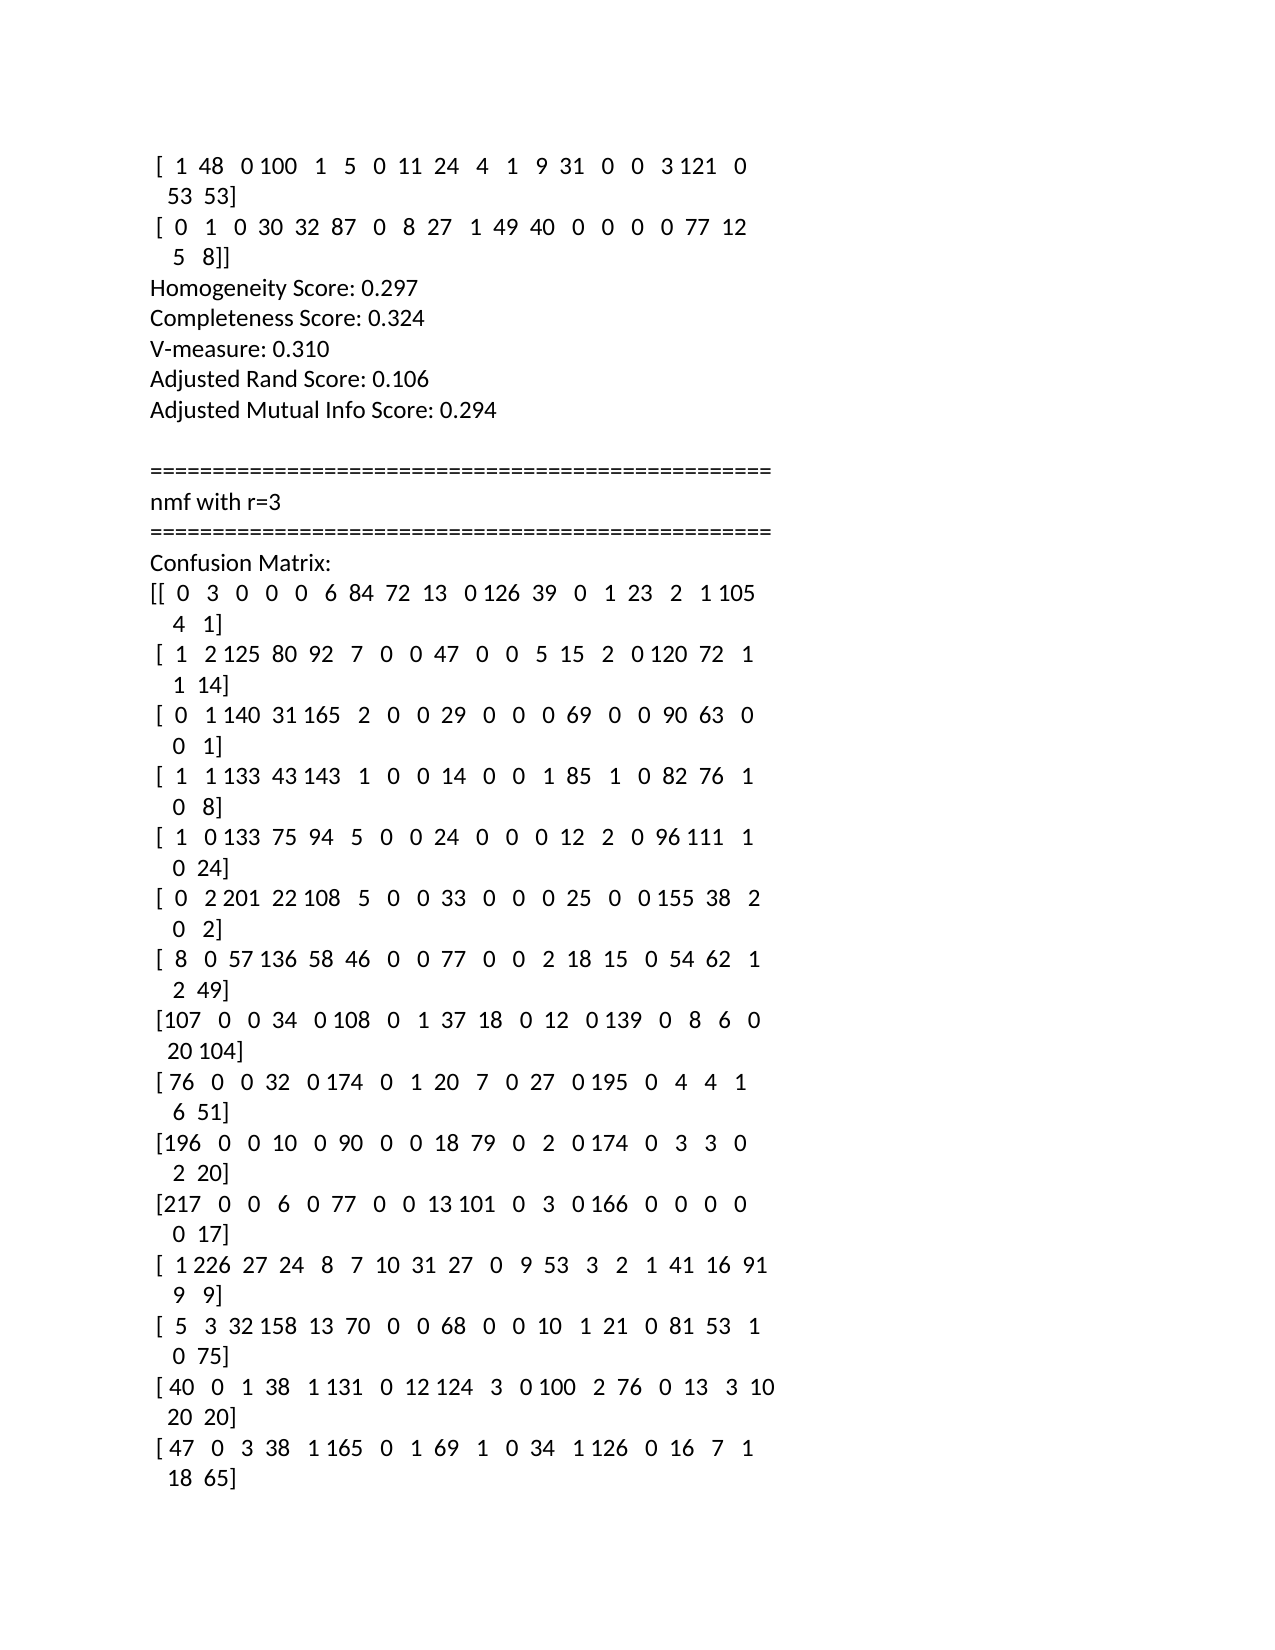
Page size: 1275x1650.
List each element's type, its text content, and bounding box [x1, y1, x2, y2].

text [ 1 1 133 43 143 1 0 0 14 0 0 1 85 1 0 82 76 1 [150, 760, 1125, 791]
text 0 8] [150, 791, 1125, 821]
text [ 8 0 57 136 58 46 0 0 77 0 0 2 18 15 0 54 62 1 [150, 943, 1125, 974]
text ================================================== [150, 455, 1125, 486]
text [ 0 1 0 30 32 87 0 8 27 1 49 40 0 0 0 0 77 12 [150, 211, 1125, 242]
text [ 40 0 1 38 1 131 0 12 124 3 0 100 2 76 0 13 3 10 [150, 1371, 1125, 1401]
text 20 104] [150, 1035, 1125, 1066]
text [ 1 2 125 80 92 7 0 0 47 0 0 5 15 2 0 120 72 1 [150, 638, 1125, 669]
text 2 20] [150, 1157, 1125, 1188]
text 4 1] [150, 608, 1125, 638]
text [107 0 0 34 0 108 0 1 37 18 0 12 0 139 0 8 6 0 [150, 1004, 1125, 1035]
text 6 51] [150, 1096, 1125, 1127]
text V-measure: 0.310 [150, 333, 1125, 364]
text [217 0 0 6 0 77 0 0 13 101 0 3 0 166 0 0 0 0 [150, 1188, 1125, 1218]
text 9 9] [150, 1279, 1125, 1310]
text [196 0 0 10 0 90 0 0 18 79 0 2 0 174 0 3 3 0 [150, 1127, 1125, 1157]
text 0 24] [150, 852, 1125, 882]
text [ 0 2 201 22 108 5 0 0 33 0 0 0 25 0 0 155 38 2 [150, 882, 1125, 913]
text Adjusted Rand Score: 0.106 [150, 364, 1125, 394]
text 2 49] [150, 974, 1125, 1004]
text [ 1 48 0 100 1 5 0 11 24 4 1 9 31 0 0 3 121 0 [150, 150, 1125, 181]
text [ 47 0 3 38 1 165 0 1 69 1 0 34 1 126 0 16 7 1 [150, 1432, 1125, 1462]
text Completeness Score: 0.324 [150, 303, 1125, 333]
text [ 76 0 0 32 0 174 0 1 20 7 0 27 0 195 0 4 4 1 [150, 1066, 1125, 1096]
text 18 65] [150, 1462, 1125, 1493]
text 0 17] [150, 1218, 1125, 1249]
text Homogeneity Score: 0.297 [150, 272, 1125, 303]
text 20 20] [150, 1401, 1125, 1432]
text 5 8]] [150, 242, 1125, 272]
text [ 1 0 133 75 94 5 0 0 24 0 0 0 12 2 0 96 111 1 [150, 821, 1125, 852]
text ================================================== [150, 516, 1125, 547]
text [[ 0 3 0 0 0 6 84 72 13 0 126 39 0 1 23 2 1 105 [150, 577, 1125, 608]
text 0 1] [150, 730, 1125, 760]
text 53 53] [150, 181, 1125, 211]
text 1 14] [150, 669, 1125, 699]
text nmf with r=3 [150, 486, 1125, 516]
text [ 1 226 27 24 8 7 10 31 27 0 9 53 3 2 1 41 16 91 [150, 1249, 1125, 1279]
text Adjusted Mutual Info Score: 0.294 [150, 394, 1125, 425]
text [ 5 3 32 158 13 70 0 0 68 0 0 10 1 21 0 81 53 1 [150, 1310, 1125, 1340]
text Confusion Matrix: [150, 547, 1125, 577]
text [ 0 1 140 31 165 2 0 0 29 0 0 0 69 0 0 90 63 0 [150, 699, 1125, 730]
text 0 2] [150, 913, 1125, 943]
text 0 75] [150, 1340, 1125, 1371]
